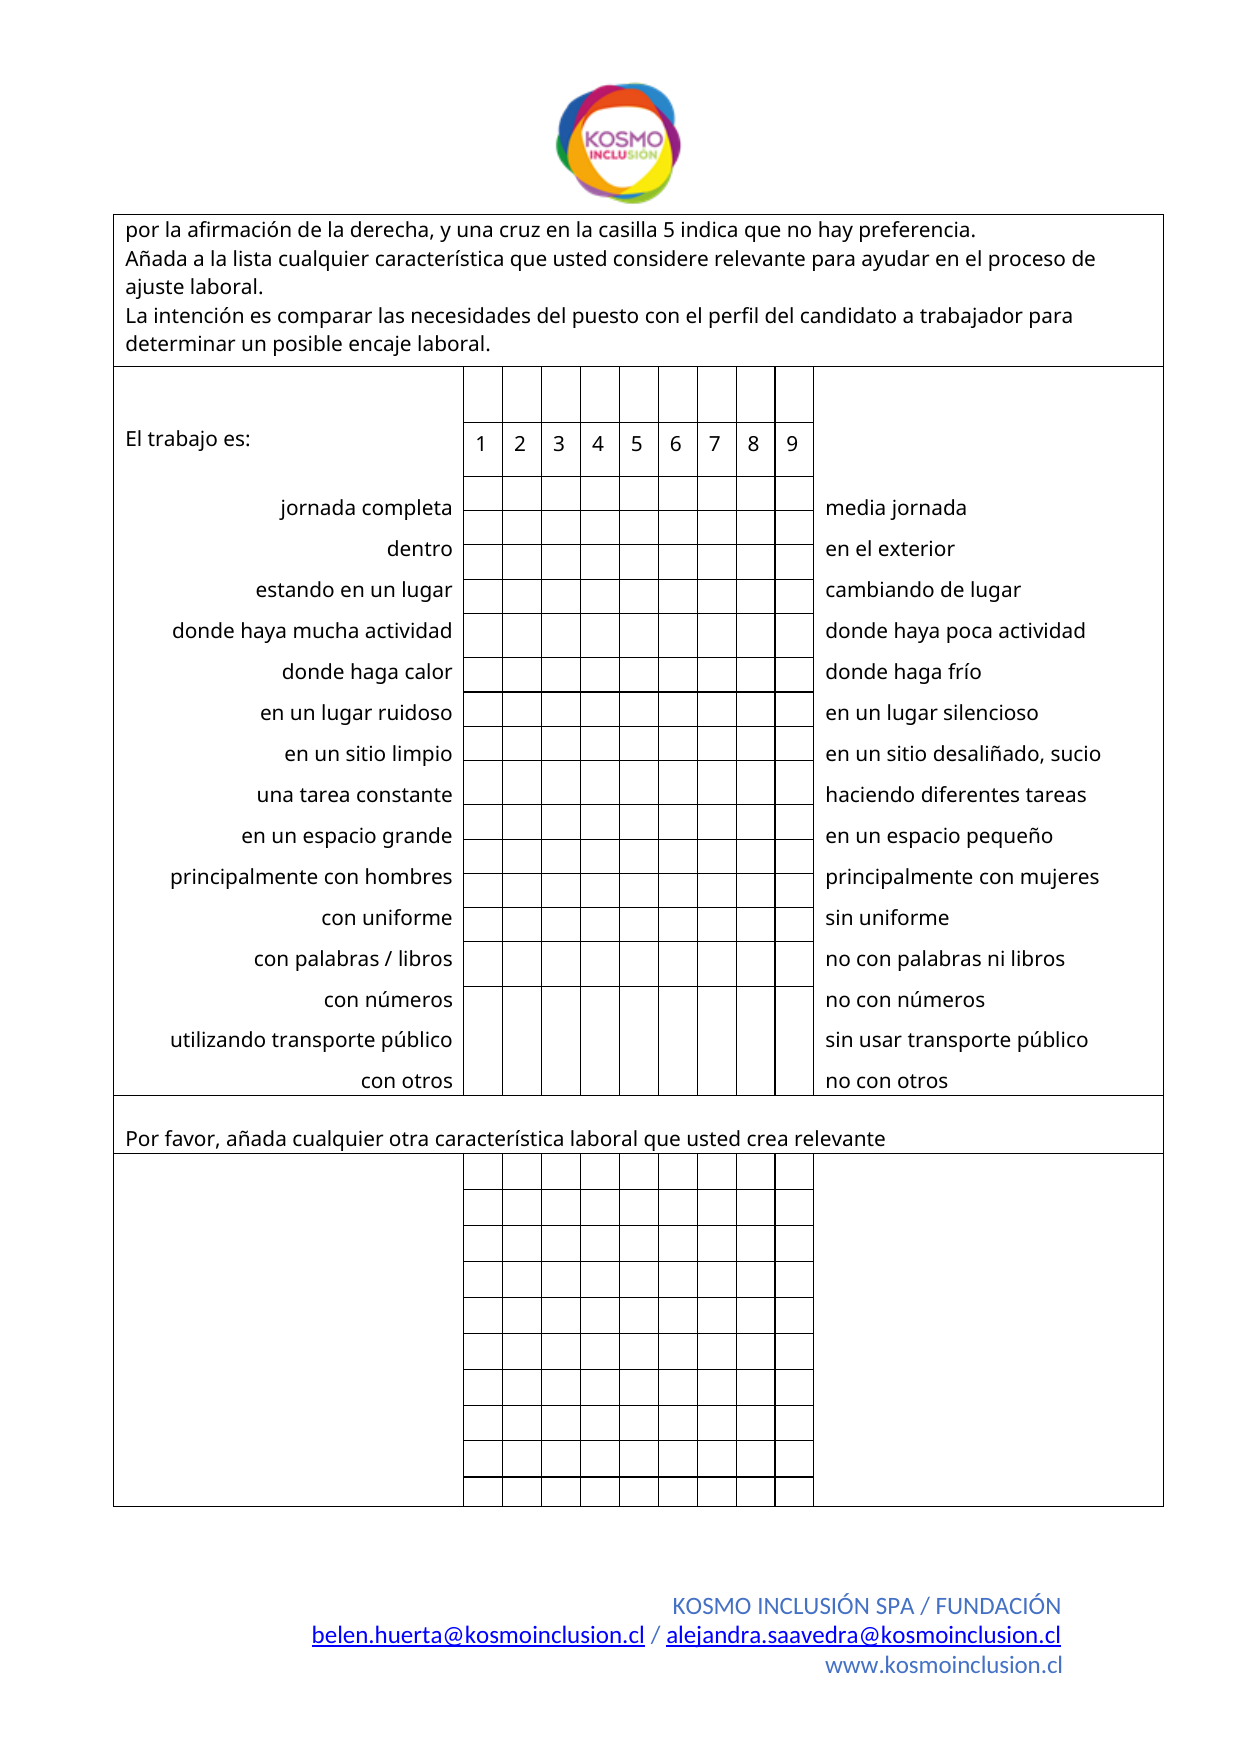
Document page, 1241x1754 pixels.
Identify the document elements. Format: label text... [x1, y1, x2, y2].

table_cell [737, 477, 774, 510]
table_cell [503, 805, 541, 838]
table_cell [620, 1478, 658, 1506]
table_cell [737, 580, 774, 613]
table_cell [620, 477, 658, 510]
table_cell [659, 840, 697, 873]
table_cell [620, 511, 658, 544]
table_cell [464, 874, 502, 907]
table_cell [503, 693, 541, 726]
table_cell [114, 1154, 463, 1506]
table_cell [737, 987, 774, 1095]
table_cell [776, 987, 813, 1095]
table_cell [542, 1190, 580, 1225]
table_cell [776, 1334, 813, 1368]
table_cell [776, 1262, 813, 1297]
table_cell [698, 987, 736, 1095]
table_cell [776, 840, 813, 873]
table_cell [659, 1370, 697, 1404]
table_cell [776, 761, 813, 804]
table_cell [620, 614, 658, 657]
table_cell [659, 874, 697, 907]
table_cell [620, 1370, 658, 1404]
table_cell [581, 874, 619, 907]
table_cell 4 [581, 423, 619, 476]
table_cell [698, 1370, 736, 1404]
table_cell [737, 1262, 774, 1297]
table_cell [659, 942, 697, 986]
table_cell [581, 580, 619, 613]
table_cell [503, 942, 541, 986]
table_cell [581, 1262, 619, 1297]
table_cell [737, 367, 774, 422]
table_cell [503, 614, 541, 657]
table_cell [659, 908, 697, 941]
table_cell [737, 1154, 774, 1189]
table_cell [698, 511, 736, 544]
table_cell [503, 1262, 541, 1297]
table_cell [737, 1370, 774, 1404]
table_cell [776, 580, 813, 613]
table_cell [542, 908, 580, 941]
table_cell [698, 614, 736, 657]
table_cell [542, 614, 580, 657]
table_cell [542, 761, 580, 804]
table_cell [698, 545, 736, 578]
table_cell [776, 1298, 813, 1333]
table_cell [620, 727, 658, 760]
table_cell [620, 545, 658, 578]
table_cell [776, 477, 813, 510]
table_cell [659, 1154, 697, 1189]
table_cell [542, 1334, 580, 1368]
table_cell [581, 1154, 619, 1189]
table_cell [503, 1298, 541, 1333]
table_cell [542, 1406, 580, 1440]
table_cell [659, 477, 697, 510]
table_cell [737, 840, 774, 873]
table_cell [698, 693, 736, 726]
table_cell [503, 987, 541, 1095]
table_cell [620, 580, 658, 613]
table_cell [464, 1406, 502, 1440]
table_cell [737, 1478, 774, 1506]
table_cell 9 [776, 423, 813, 476]
table_cell [620, 840, 658, 873]
table_cell El trabajo es: jornada completa dentro estando en un lugar donde haya mucha actividad donde haga calor en un lugar ruidoso en un sitio limpio una tarea constante en un espacio grande principalmente con hombres con uniforme con palabras / libros con números utilizando transporte público con otros [114, 367, 463, 1095]
table_cell [464, 477, 502, 510]
table_cell [737, 805, 774, 838]
table_cell [620, 1154, 658, 1189]
table_cell [776, 908, 813, 941]
table_cell [698, 761, 736, 804]
table_cell [737, 1334, 774, 1368]
table_cell [659, 658, 697, 691]
table_cell [464, 511, 502, 544]
table_cell [776, 1370, 813, 1404]
table_cell [659, 545, 697, 578]
table_cell [659, 1334, 697, 1368]
table_cell [698, 727, 736, 760]
table_cell [737, 942, 774, 986]
table_cell [776, 1406, 813, 1440]
table_cell [659, 1226, 697, 1261]
table_cell [464, 580, 502, 613]
table_cell [503, 1226, 541, 1261]
table_cell [542, 511, 580, 544]
table_cell 8 [737, 423, 774, 476]
table_cell [581, 987, 619, 1095]
table_cell 6 [659, 423, 697, 476]
table_cell [464, 693, 502, 726]
table_cell [581, 545, 619, 578]
table_cell [776, 805, 813, 838]
table_cell [698, 477, 736, 510]
table_cell [737, 874, 774, 907]
table_cell [503, 727, 541, 760]
table_cell [503, 874, 541, 907]
table_cell [659, 1298, 697, 1333]
table_cell [542, 545, 580, 578]
table_cell [659, 1441, 697, 1476]
table_cell [464, 805, 502, 838]
table_cell [698, 1406, 736, 1440]
table_cell [698, 1478, 736, 1506]
table_cell 5 [620, 423, 658, 476]
table_cell [737, 1441, 774, 1476]
table_cell [620, 1226, 658, 1261]
table_cell [581, 1370, 619, 1404]
table_cell [464, 614, 502, 657]
table_cell [581, 1190, 619, 1225]
table_cell [776, 614, 813, 657]
table_cell [659, 580, 697, 613]
table_cell [698, 805, 736, 838]
table_cell [503, 761, 541, 804]
table_cell [581, 840, 619, 873]
table_cell [581, 1226, 619, 1261]
table_cell [464, 908, 502, 941]
table_cell [620, 367, 658, 422]
table_cell [503, 908, 541, 941]
table_cell [737, 545, 774, 578]
table_cell [620, 1262, 658, 1297]
table_cell [620, 1298, 658, 1333]
table_cell [776, 1154, 813, 1189]
table_cell [581, 614, 619, 657]
table_cell [698, 908, 736, 941]
table_cell [581, 1298, 619, 1333]
table_cell [464, 1478, 502, 1506]
table_cell [542, 727, 580, 760]
table_cell [581, 693, 619, 726]
table_cell [542, 1262, 580, 1297]
table_cell [542, 805, 580, 838]
table_cell [737, 614, 774, 657]
table_cell [659, 727, 697, 760]
table_cell [464, 942, 502, 986]
table_cell [503, 658, 541, 691]
table_cell [464, 987, 502, 1095]
table_cell [503, 1370, 541, 1404]
table_cell [776, 511, 813, 544]
table_cell [737, 761, 774, 804]
table_cell [659, 1190, 697, 1225]
table_cell [581, 908, 619, 941]
table_cell [620, 1441, 658, 1476]
table_cell [542, 477, 580, 510]
table_cell [737, 658, 774, 691]
table_cell [503, 1406, 541, 1440]
table_cell [776, 874, 813, 907]
table_cell [620, 942, 658, 986]
table_cell [659, 761, 697, 804]
table_cell 1 [464, 423, 502, 476]
table_cell [581, 1334, 619, 1368]
table_cell [503, 511, 541, 544]
table_cell [581, 1406, 619, 1440]
table_cell [659, 511, 697, 544]
table_cell [503, 1190, 541, 1225]
table_cell media jornada en el exterior cambiando de lugar donde haya poca actividad donde haga frío en un lugar silencioso en un sitio desaliñado, sucio haciendo diferentes tareas en un espacio pequeño principalmente con mujeres sin uniforme no con palabras ni libros no con números sin usar transporte público no con otros [814, 367, 1163, 1095]
table_cell [776, 942, 813, 986]
table_cell [698, 840, 736, 873]
table_cell [542, 1370, 580, 1404]
table_cell [464, 1154, 502, 1189]
table_cell [464, 1370, 502, 1404]
table_cell [737, 1190, 774, 1225]
table_cell [542, 367, 580, 422]
table_cell [776, 658, 813, 691]
table_cell [698, 1298, 736, 1333]
table_cell [503, 1154, 541, 1189]
table_cell [464, 727, 502, 760]
table_cell [503, 477, 541, 510]
table_cell [542, 1226, 580, 1261]
table_cell [659, 1262, 697, 1297]
table_cell [503, 840, 541, 873]
table_cell [620, 987, 658, 1095]
table_cell [737, 727, 774, 760]
table_cell [464, 367, 502, 422]
table_cell [698, 367, 736, 422]
table_cell [776, 367, 813, 422]
table_cell [698, 658, 736, 691]
table_cell [581, 658, 619, 691]
table_cell [620, 1334, 658, 1368]
table_cell [776, 727, 813, 760]
table_cell [698, 1226, 736, 1261]
table_cell [620, 805, 658, 838]
table_cell [464, 545, 502, 578]
table_cell [464, 840, 502, 873]
table_cell [503, 545, 541, 578]
table_cell [698, 874, 736, 907]
table_cell [737, 693, 774, 726]
table_cell [542, 840, 580, 873]
table_cell 3 [542, 423, 580, 476]
table_cell [698, 580, 736, 613]
table_cell [542, 580, 580, 613]
table_cell [581, 942, 619, 986]
table_cell [542, 874, 580, 907]
table_cell [814, 1154, 1163, 1506]
table_cell [542, 1154, 580, 1189]
table_cell [620, 761, 658, 804]
table_cell [620, 1190, 658, 1225]
table_cell [659, 693, 697, 726]
table_cell [737, 1298, 774, 1333]
table_cell [542, 1478, 580, 1506]
table_cell [503, 1334, 541, 1368]
picture [550, 73, 690, 214]
table_cell [464, 1298, 502, 1333]
table_cell [581, 367, 619, 422]
table_cell [698, 1441, 736, 1476]
table_cell [464, 1441, 502, 1476]
table_cell [737, 908, 774, 941]
table_cell [542, 1298, 580, 1333]
table_cell [464, 1226, 502, 1261]
table_cell [698, 1190, 736, 1225]
table_cell [776, 1190, 813, 1225]
table_cell [581, 805, 619, 838]
table_cell [581, 1478, 619, 1506]
table_cell 2 [503, 423, 541, 476]
table_cell [581, 511, 619, 544]
table_cell Por favor, añada cualquier otra característica laboral que usted crea relevante [114, 1096, 1163, 1153]
table_cell [659, 805, 697, 838]
table_cell [503, 367, 541, 422]
table_cell [542, 658, 580, 691]
table_cell [698, 1262, 736, 1297]
table_cell [698, 1154, 736, 1189]
table_cell [737, 511, 774, 544]
table_cell [659, 987, 697, 1095]
table_cell [737, 1406, 774, 1440]
table_cell [581, 1441, 619, 1476]
table_cell [581, 727, 619, 760]
table_cell [620, 874, 658, 907]
table_cell [659, 1406, 697, 1440]
table_cell [620, 908, 658, 941]
table_cell [659, 614, 697, 657]
table_cell [698, 1334, 736, 1368]
table_cell [542, 987, 580, 1095]
table_cell [776, 1478, 813, 1506]
table_cell [503, 1441, 541, 1476]
table_cell [464, 1334, 502, 1368]
table_cell [581, 477, 619, 510]
table_cell [581, 761, 619, 804]
table_cell [659, 367, 697, 422]
table_cell [776, 693, 813, 726]
table_cell [464, 1190, 502, 1225]
table_cell [737, 1226, 774, 1261]
table_cell [464, 658, 502, 691]
table_cell [503, 1478, 541, 1506]
table_cell [620, 693, 658, 726]
table_cell [659, 1478, 697, 1506]
table_cell 7 [698, 423, 736, 476]
table_cell [542, 942, 580, 986]
table_cell [620, 658, 658, 691]
table_cell [776, 1226, 813, 1261]
table_cell [503, 580, 541, 613]
table_cell [464, 761, 502, 804]
table_cell [542, 693, 580, 726]
table_cell [464, 1262, 502, 1297]
table_cell [776, 545, 813, 578]
table_cell [698, 942, 736, 986]
table_cell [776, 1441, 813, 1476]
table_cell [542, 1441, 580, 1476]
table_cell [620, 1406, 658, 1440]
